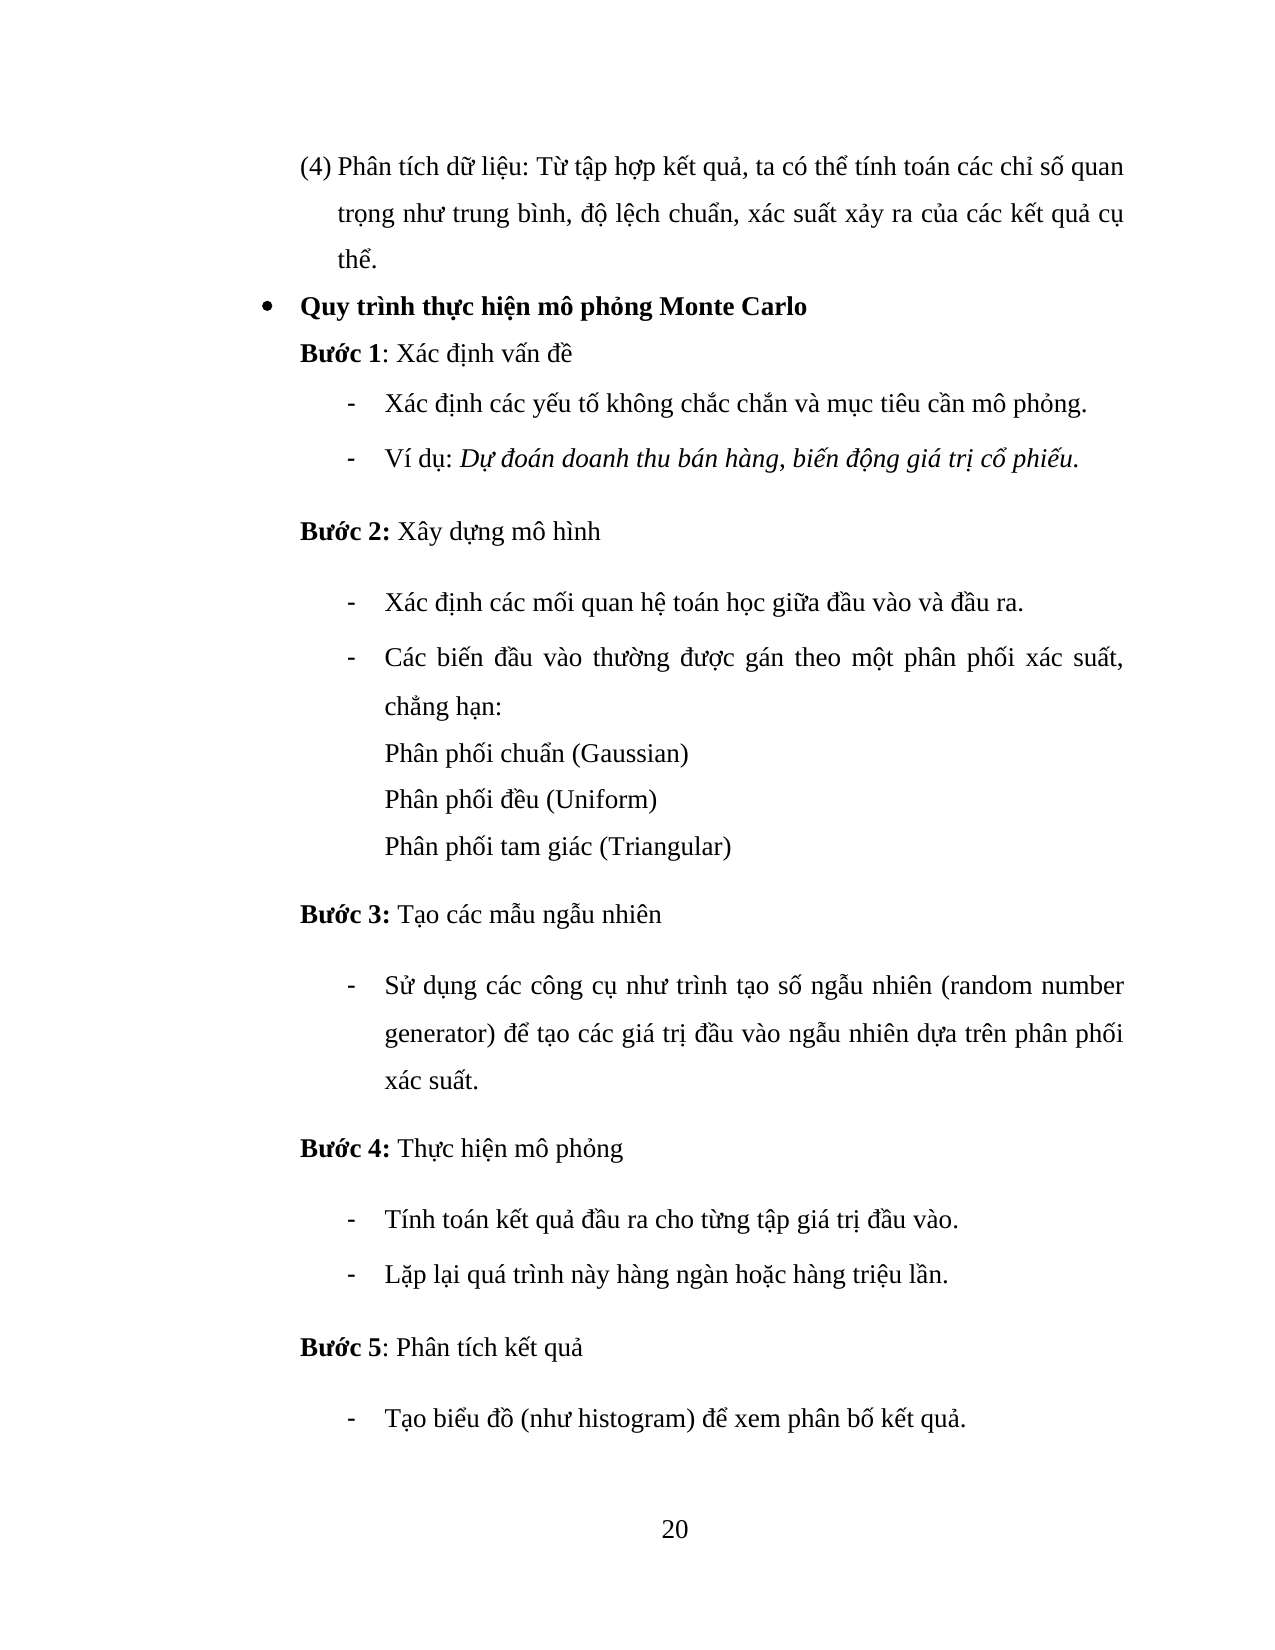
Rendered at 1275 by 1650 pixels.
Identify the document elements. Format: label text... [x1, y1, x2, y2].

list Phân phối đều (Uniform) [384, 783, 1125, 815]
list Các biến đầu vào thường được gán theo một phân phối xác suất, chẳng hạn: [347, 638, 1125, 721]
list Phân phối chuẩn (Gaussian) [384, 737, 1125, 768]
list Xác định các mối quan hệ toán học giữa đầu vào và đầu ra. [347, 582, 1125, 619]
text Bước 5: Phân tích kết quả [225, 1331, 1125, 1362]
list Xác định các yếu tố không chắc chắn và mục tiêu cần mô phỏng. [347, 383, 1125, 420]
list Bước 1: Xác định vấn đề [300, 337, 1125, 368]
list Tạo biểu đồ (như histogram) để xem phân bố kết quả. [347, 1398, 1125, 1435]
list Lặp lại quá trình này hàng ngàn hoặc hàng triệu lần. [347, 1254, 1125, 1291]
text Bước 3: Tạo các mẫu ngẫu nhiên [225, 898, 1125, 929]
text Bước 4: Thực hiện mô phỏng [225, 1132, 1125, 1163]
list Sử dụng các công cụ như trình tạo số ngẫu nhiên (random number generator) để tạo các giá trị đầu vào ngẫu nhiên dựa trên phân phối xác suất. [347, 965, 1125, 1095]
list Quy trình thực hiện mô phỏng Monte Carlo [262, 290, 1125, 321]
list Phân tích dữ liệu: Từ tập hợp kết quả, ta có thể tính toán các chỉ số quan trọng như trung bình, độ lệch chuẩn, xác suất xảy ra của các kết quả cụ thể. [300, 150, 1125, 274]
list Ví dụ: Dự đoán doanh thu bán hàng, biến động giá trị cổ phiếu. [347, 439, 1125, 476]
text Bước 2: Xây dựng mô hình [225, 515, 1125, 546]
list Tính toán kết quả đầu ra cho từng tập giá trị đầu vào. [347, 1199, 1125, 1236]
list Phân phối tam giác (Triangular) [384, 830, 1125, 861]
